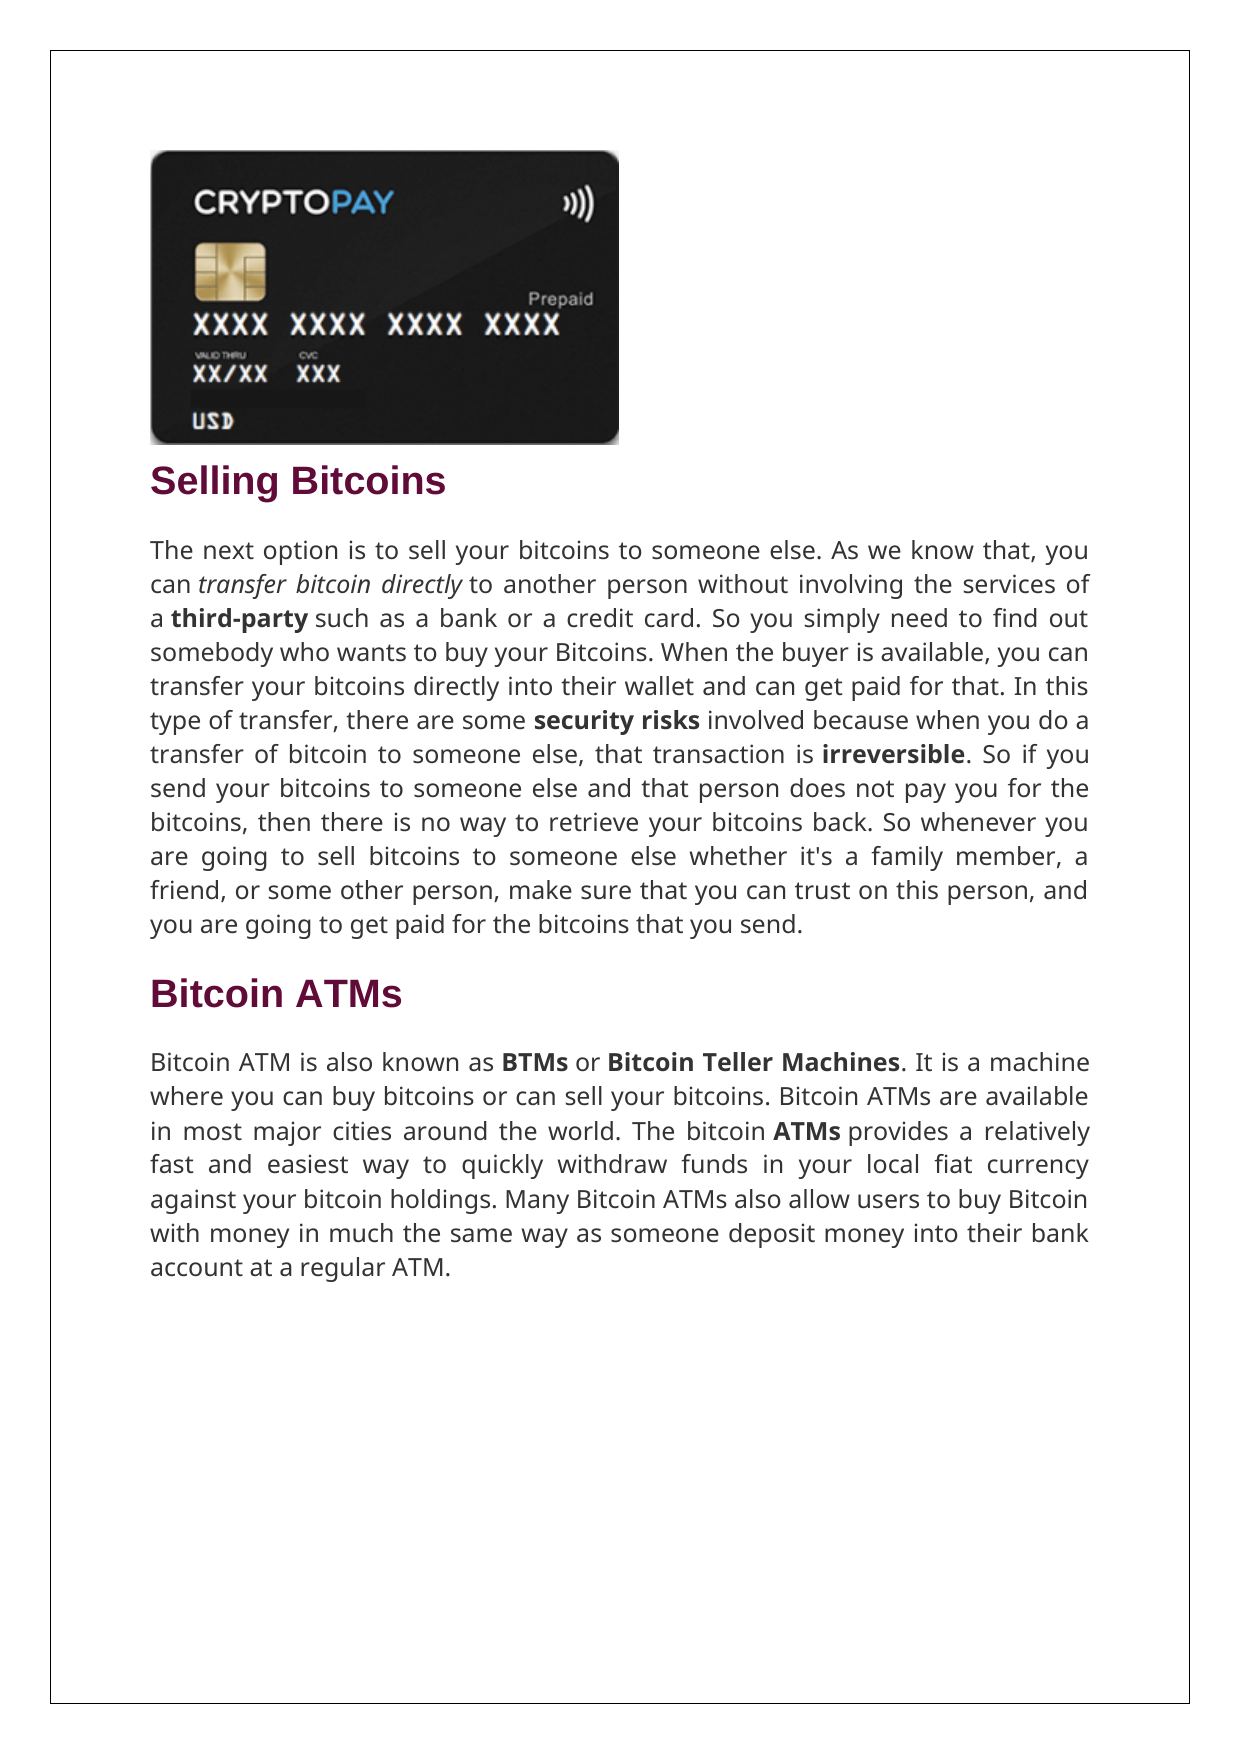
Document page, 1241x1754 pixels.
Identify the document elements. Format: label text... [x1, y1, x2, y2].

text Bitcoin ATM is also known as BTMs or Bitcoin Teller Machines. It is a machine where you can buy bitcoins or can sell your bitcoins. Bitcoin ATMs are available in most major cities around the world. The bitcoin ATMs provides a relatively fast and easiest way to quickly withdraw funds in your local fiat currency against your bitcoin holdings. Many Bitcoin ATMs also allow users to buy Bitcoin with money in much the same way as someone deposit money into their bank account at a regular ATM. [150, 1045, 1090, 1283]
picture [150, 150, 619, 445]
subtitle Bitcoin ATMs [150, 970, 1090, 1016]
text The next option is to sell your bitcoins to someone else. As we know that, you can transfer bitcoin directly to another person without involving the services of a third-party such as a bank or a credit card. So you simply need to find out somebody who wants to buy your Bitcoins. When the buyer is available, you can transfer your bitcoins directly into their wallet and can get paid for that. In this type of transfer, there are some security risks involved because when you do a transfer of bitcoin to someone else, that transaction is irreversible. So if you send your bitcoins to someone else and that person does not pay you for the bitcoins, then there is no way to retrieve your bitcoins back. So whenever you are going to sell bitcoins to someone else whether it's a family member, a friend, or some other person, make sure that you can trust on this person, and you are going to get paid for the bitcoins that you send. [150, 532, 1090, 941]
subtitle Selling Bitcoins [150, 457, 1090, 503]
